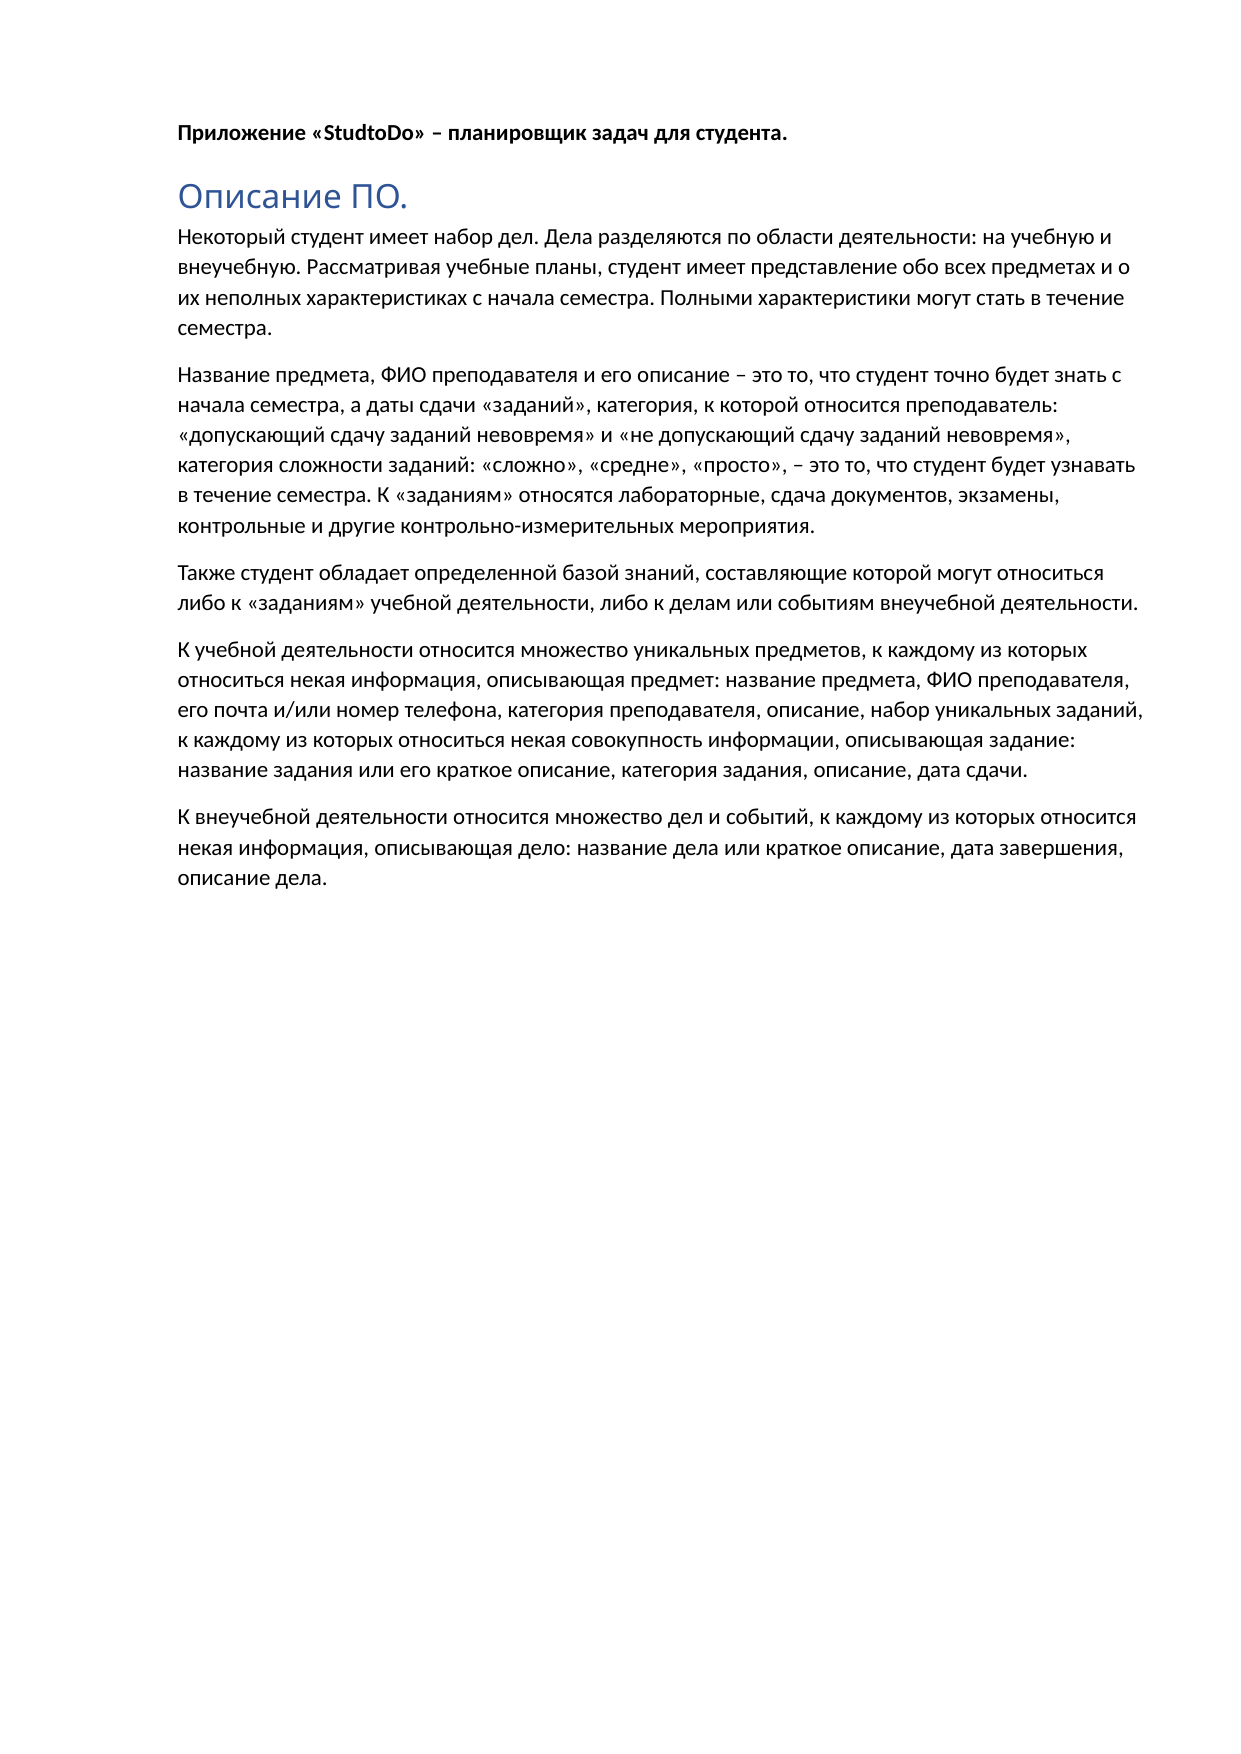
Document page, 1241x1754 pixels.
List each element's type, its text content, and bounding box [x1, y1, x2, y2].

subtitle Описание ПО. [177, 173, 1152, 219]
text Название предмета, ФИО преподавателя и его описание – это то, что студент точно будет знать с начала семестра, а даты сдачи «заданий», категория, к которой относится преподаватель: «допускающий сдачу заданий невовремя» и «не допускающий сдачу заданий невовремя», категория сложности заданий: «сложно», «средне», «просто», – это то, что студент будет узнавать в течение семестра. К «заданиям» относятся лабораторные, сдача документов, экзамены, контрольные и другие контрольно-измерительных мероприятия. [177, 360, 1152, 539]
text К учебной деятельности относится множество уникальных предметов, к каждому из которых относиться некая информация, описывающая предмет: название предмета, ФИО преподавателя, его почта и/или номер телефона, категория преподавателя, описание, набор уникальных заданий, к каждому из которых относиться некая совокупность информации, описывающая задание: название задания или его краткое описание, категория задания, описание, дата сдачи. [177, 635, 1152, 784]
text Приложение «StudtoDo» – планировщик задач для студента. [177, 118, 1152, 146]
text К внеучебной деятельности относится множество дел и событий, к каждому из которых относится некая информация, описывающая дело: название дела или краткое описание, дата завершения, описание дела. [177, 802, 1152, 891]
text Также студент обладает определенной базой знаний, составляющие которой могут относиться либо к «заданиям» учебной деятельности, либо к делам или событиям внеучебной деятельности. [177, 558, 1152, 616]
text Некоторый студент имеет набор дел. Дела разделяются по области деятельности: на учебную и внеучебную. Рассматривая учебные планы, студент имеет представление обо всех предметах и о их неполных характеристиках с начала семестра. Полными характеристики могут стать в течение семестра. [177, 222, 1152, 341]
